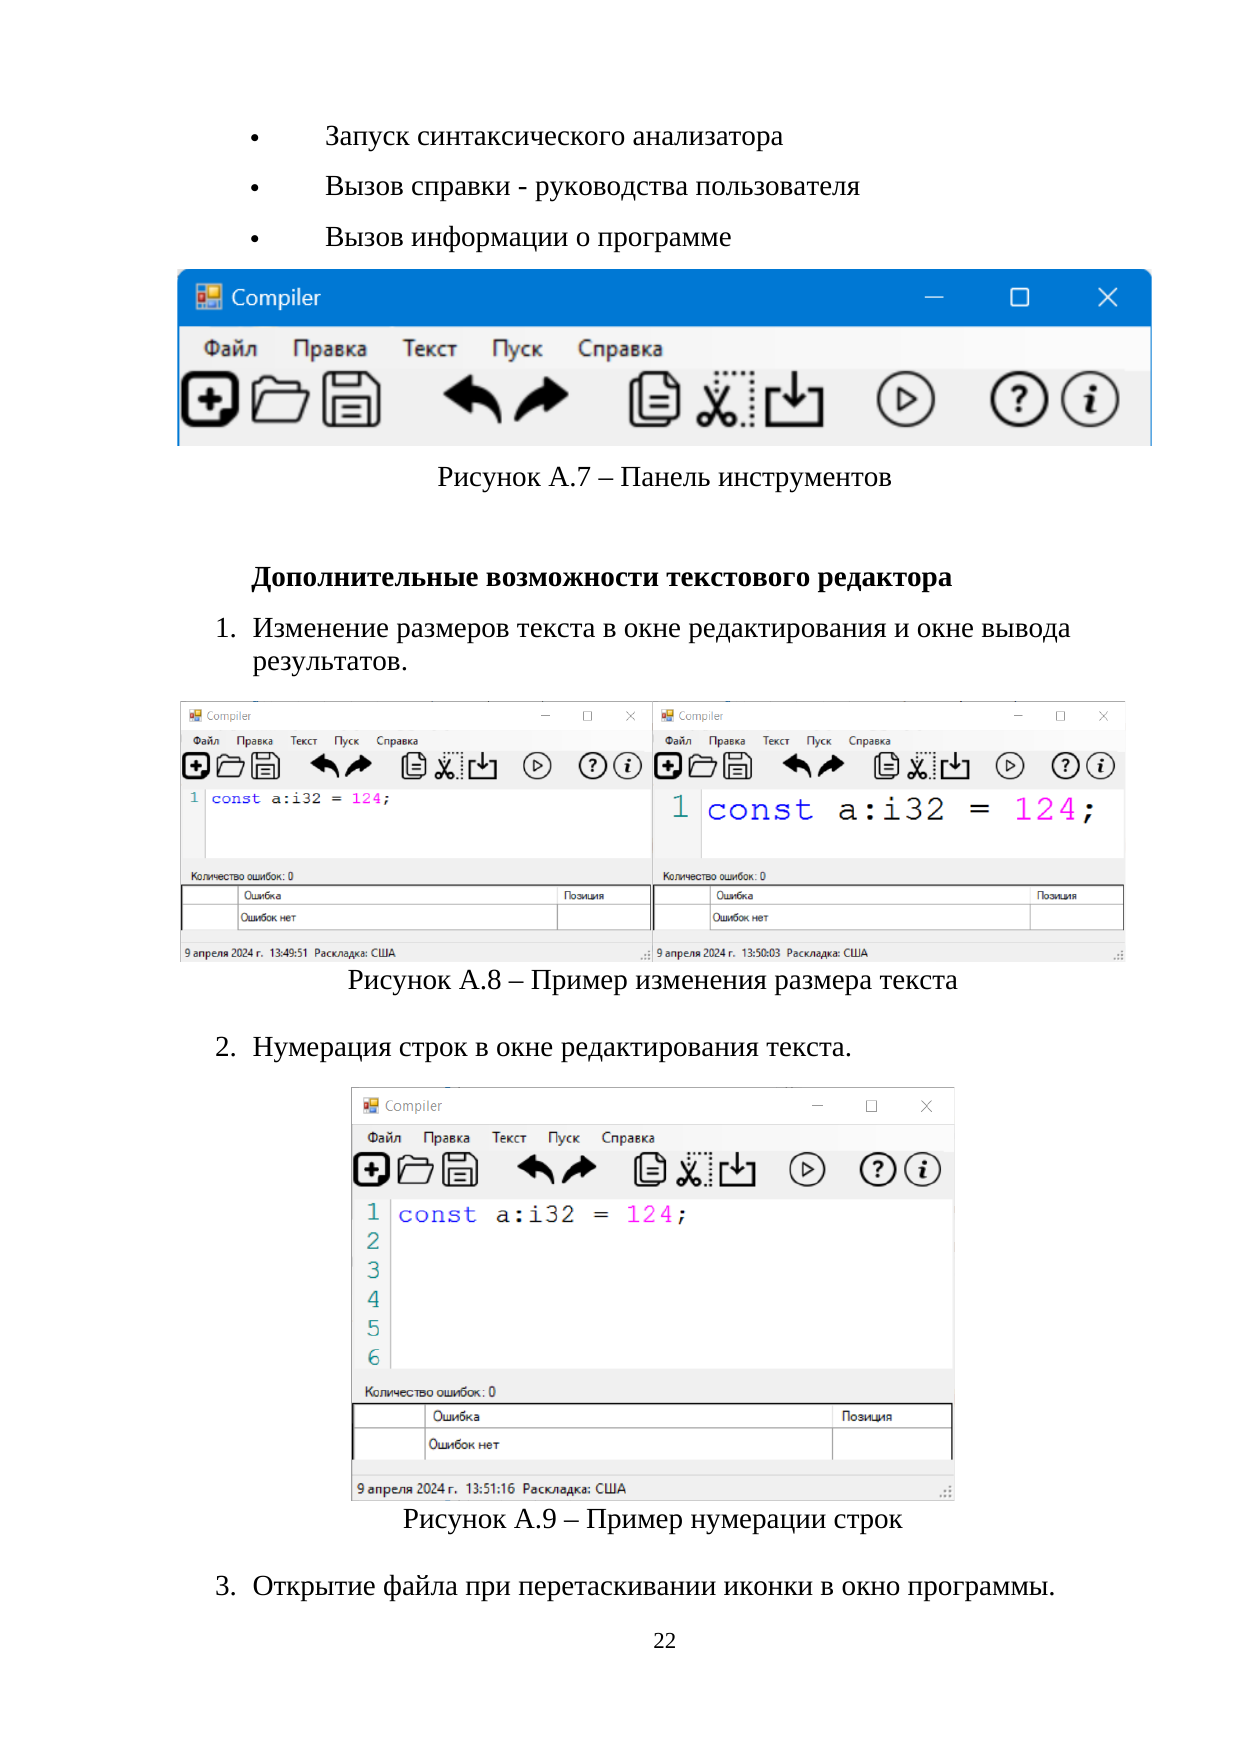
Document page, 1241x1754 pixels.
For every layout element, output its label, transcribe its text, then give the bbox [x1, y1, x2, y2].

list Вызов информации о программе [177, 219, 1152, 252]
list Вызов справки - руководства пользователя [177, 168, 1152, 202]
subtitle Дополнительные возможности текстового редактора [177, 559, 1152, 593]
picture [180, 701, 1125, 962]
list Открытие файла при перетаскивании иконки в окно программы. [215, 1568, 1128, 1602]
text Рисунок А.7 – Панель инструментов [177, 459, 1152, 492]
list Запуск синтаксического анализатора [177, 118, 1152, 152]
picture [177, 269, 1152, 446]
picture [351, 1087, 955, 1501]
text Рисунок А.9 – Пример нумерации строк [177, 1501, 1128, 1534]
list Нумерация строк в окне редактирования текста. [215, 1029, 1128, 1063]
list Изменение размеров текста в окне редактирования и окне вывода результатов. [215, 610, 1128, 677]
